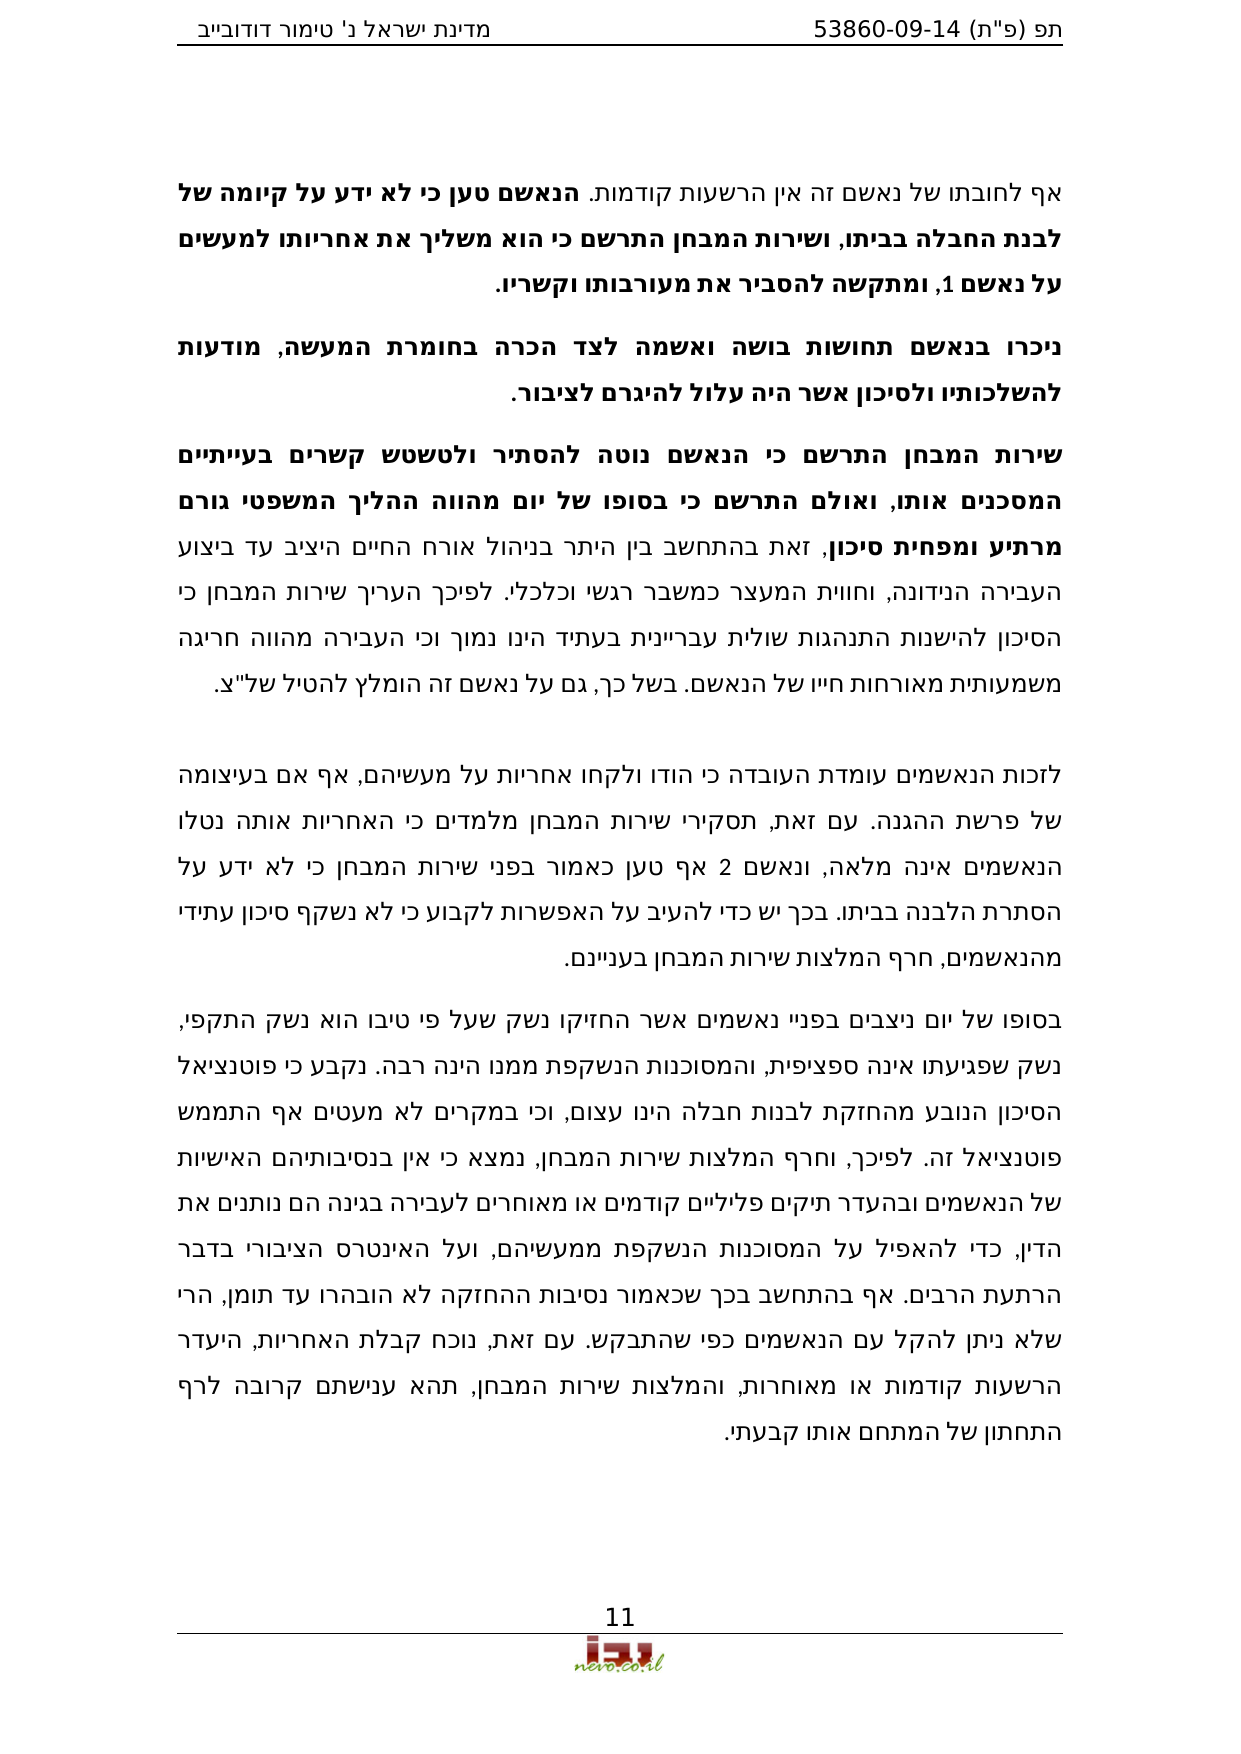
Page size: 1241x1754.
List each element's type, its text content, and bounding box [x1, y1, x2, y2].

text ניכרו בנאשם תחושות בושה ואשמה לצד הכרה בחומרת המעשה, מודעות להשלכותיו ולסיכון אשר היה עלול להיגרם לציבור. [177, 331, 1063, 407]
text בסופו של יום ניצבים בפניי נאשמים אשר החזיקו נשק שעל פי טיבו הוא נשק התקפי, נשק שפגיעתו אינה ספציפית, והמסוכנות הנשקפת ממנו הינה רבה. נקבע כי פוטנציאל הסיכון הנובע מהחזקת לבנות חבלה הינו עצום, וכי במקרים לא מעטים אף התממש פוטנציאל זה. לפיכך, וחרף המלצות שירות המבחן, נמצא כי אין בנסיבותיהם האישיות של הנאשמים ובהעדר תיקים פליליים קודמים או מאוחרים לעבירה בגינה הם נותנים את הדין, כדי להאפיל על המסוכנות הנשקפת ממעשיהם, ועל האינטרס הציבורי בדבר הרתעת הרבים. אף בהתחשב בכך שכאמור נסיבות ההחזקה לא הובהרו עד תומן, הרי שלא ניתן להקל עם הנאשמים כפי שהתבקש. עם זאת, נוכח קבלת האחריות, היעדר הרשעות קודמות או מאוחרות, והמלצות שירות המבחן, תהא ענישתם קרובה לרף התחתון של המתחם אותו קבעתי. [177, 1004, 1063, 1447]
text לזכות הנאשמים עומדת העובדה כי הודו ולקחו אחריות על מעשיהם, אף אם בעיצומה של פרשת ההגנה. עם זאת, תסקירי שירות המבחן מלמדים כי האחריות אותה נטלו הנאשמים אינה מלאה, ונאשם 2 אף טען כאמור בפני שירות המבחן כי לא ידע על הסתרת הלבנה בביתו. בכך יש כדי להעיב על האפשרות לקבוע כי לא נשקף סיכון עתידי מהנאשמים, חרף המלצות שירות המבחן בעניינם. [177, 759, 1063, 973]
picture [574, 1635, 666, 1673]
text שירות המבחן התרשם כי הנאשם נוטה להסתיר ולטשטש קשרים בעייתיים המסכנים אותו, ואולם התרשם כי בסופו של יום מהווה ההליך המשפטי גורם מרתיע ומפחית סיכון, זאת בהתחשב בין היתר בניהול אורח החיים היציב עד ביצוע העבירה הנידונה, וחווית המעצר כמשבר רגשי וכלכלי. לפיכך העריך שירות המבחן כי הסיכון להישנות התנהגות שולית עבריינית בעתיד הינו נמוך וכי העבירה מהווה חריגה משמעותית מאורחות חייו של הנאשם. בשל כך, גם על נאשם זה הומלץ להטיל של"צ. [177, 439, 1063, 698]
text אף לחובתו של נאשם זה אין הרשעות קודמות. הנאשם טען כי לא ידע על קיומה של לבנת החבלה בביתו, ושירות המבחן התרשם כי הוא משליך את אחריותו למעשים על נאשם 1, ומתקשה להסביר את מעורבותו וקשריו. [177, 177, 1063, 299]
